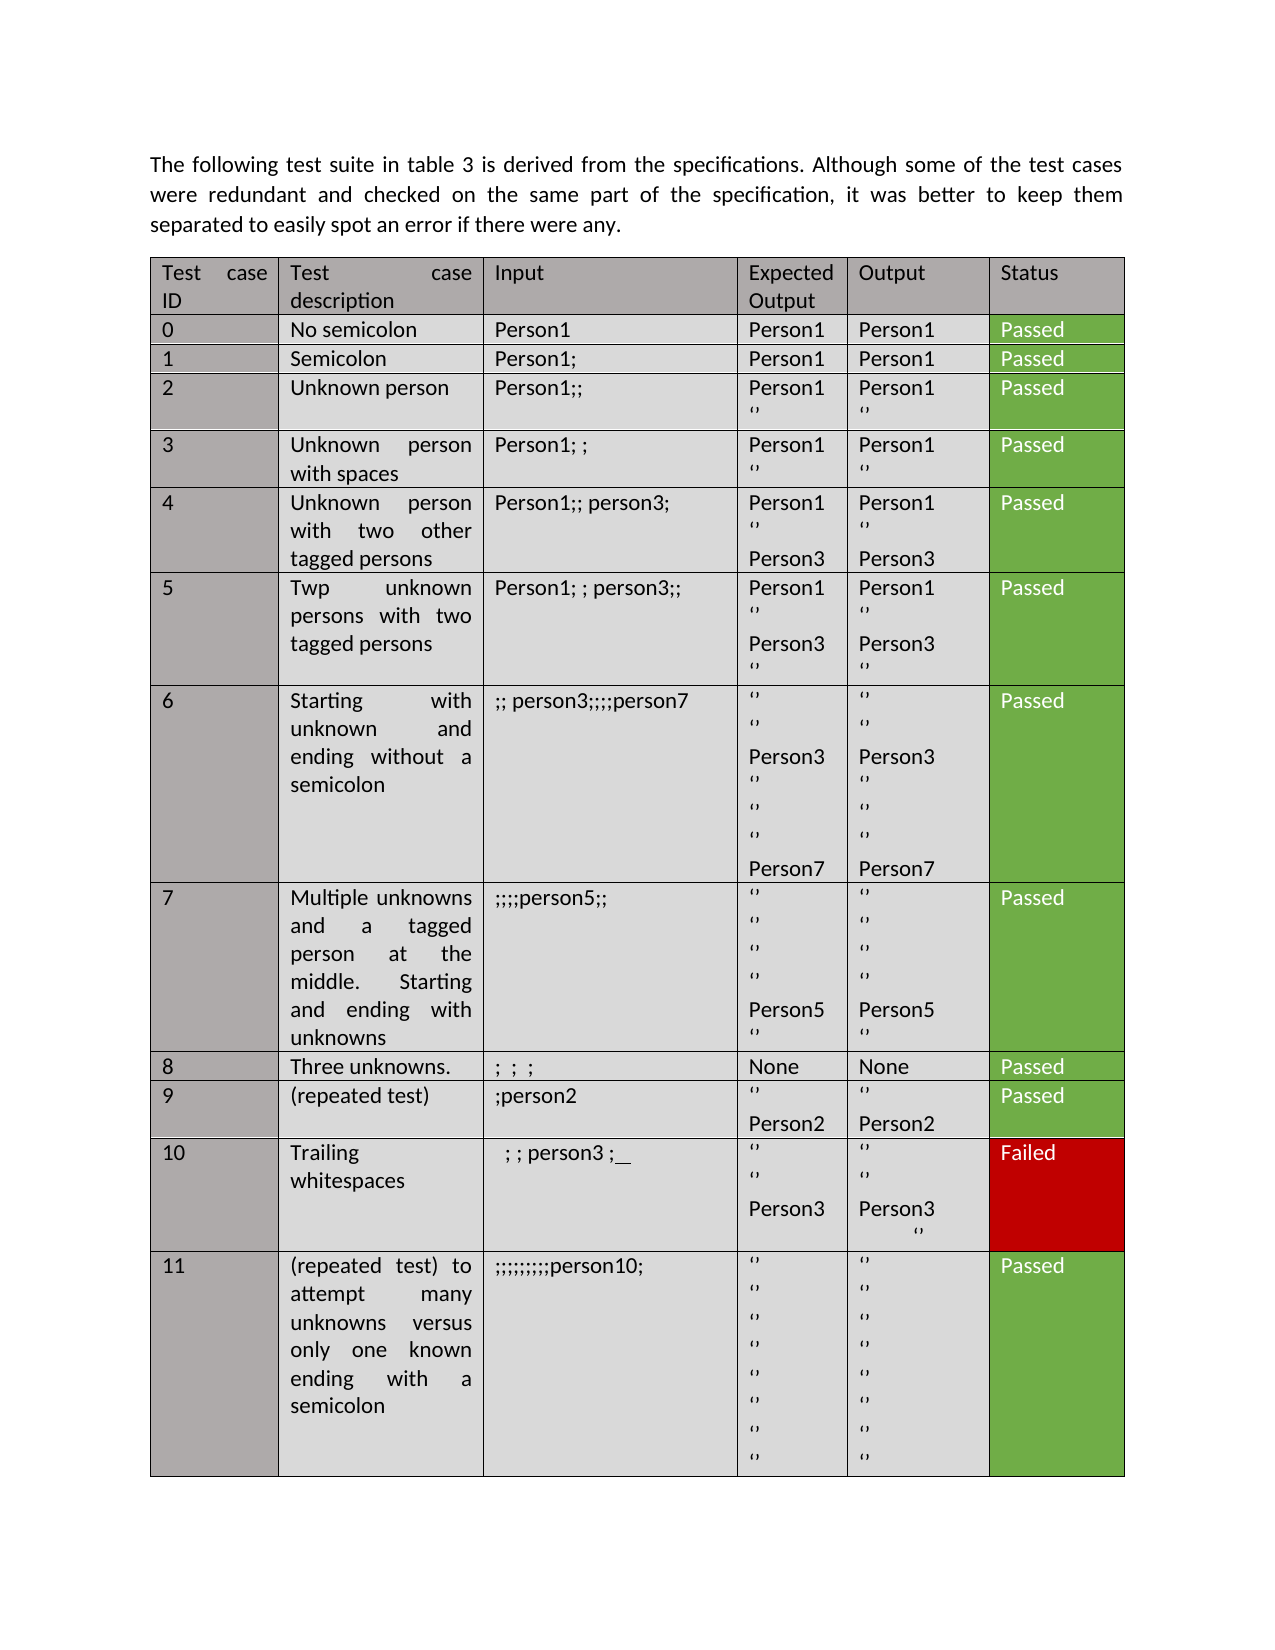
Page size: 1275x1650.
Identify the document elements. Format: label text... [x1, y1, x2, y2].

table_cell Person1 ‘’ [738, 374, 847, 429]
table_cell 1 [151, 345, 278, 372]
table_cell No semicolon [279, 315, 483, 343]
table_cell Person1 [848, 345, 989, 372]
table_cell Passed [990, 1052, 1124, 1080]
table_cell 0 [151, 315, 278, 343]
table_cell Person1 ‘’ Person3 [848, 488, 989, 572]
table_cell ;;;;person5;; [484, 883, 737, 1051]
table_cell Passed [990, 488, 1124, 572]
table_header Input [484, 258, 737, 314]
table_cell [848, 1252, 989, 1476]
table_cell Person1 ‘’ [848, 431, 989, 487]
table_cell 3 [151, 431, 278, 487]
table_cell Passed [990, 1252, 1124, 1476]
table_cell ‘’ ‘’ Person3 ‘’ ‘’ ‘’ Person7 [738, 686, 847, 882]
table_cell None [738, 1052, 847, 1080]
table_cell Person1 [848, 315, 989, 343]
table_cell ‘’ Person2 [848, 1081, 989, 1137]
table_cell ‘’ ‘’ ‘’ ‘’ Person5 ‘’ [848, 883, 989, 1051]
table_cell Unknown person [279, 374, 483, 429]
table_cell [738, 1252, 847, 1476]
table_cell Passed [990, 686, 1124, 882]
table_cell 11 [151, 1252, 278, 1476]
table_cell Person1;; person3; [484, 488, 737, 572]
table_cell Three unknowns. [279, 1052, 483, 1080]
table_cell Multiple unknowns and a tagged person at the middle. Starting and ending with unknowns [279, 883, 483, 1051]
table_cell ;; person3;;;;person7 [484, 686, 737, 882]
table_cell 8 [151, 1052, 278, 1080]
table_cell Person1 ‘’ [848, 374, 989, 429]
table_cell 5 [151, 573, 278, 685]
table_header Test case ID [151, 258, 278, 314]
table_cell Person1; [484, 345, 737, 372]
table_cell Passed [990, 883, 1124, 1051]
text The following test suite in table 3 is derived from the specifications. Although some of the test cases were redundant and checked on the same part of the specification, it was better to keep them separated to easily spot an error if there were any. [150, 150, 1125, 238]
table_cell Passed [990, 315, 1124, 343]
table_cell Person1 [484, 315, 737, 343]
table_cell Passed [990, 1081, 1124, 1137]
table_cell Person1; ; [484, 431, 737, 487]
table_cell Person1 ‘’ [738, 431, 847, 487]
table_cell Passed [990, 431, 1124, 487]
table_cell 10 [151, 1139, 278, 1251]
table_cell Person1 ‘’ Person3 ‘’ [738, 573, 847, 685]
table_cell ;person2 [484, 1081, 737, 1137]
table_cell Person1 ‘’ Person3 [738, 488, 847, 572]
table_cell Passed [990, 345, 1124, 372]
table_cell ;;;;;;;;;person10; [484, 1252, 737, 1476]
table_cell ; ; ; [484, 1052, 737, 1080]
table_cell Passed [990, 374, 1124, 429]
table_cell ‘’ Person2 [738, 1081, 847, 1137]
table_cell 4 [151, 488, 278, 572]
table_cell 2 [151, 374, 278, 429]
table_cell ‘’ ‘’ Person3 ‘’ ‘’ ‘’ Person7 [848, 686, 989, 882]
table_cell Semicolon [279, 345, 483, 372]
table_cell 7 [151, 883, 278, 1051]
table_header Output [848, 258, 989, 314]
table_cell Person1 [738, 345, 847, 372]
table_cell Unknown person with spaces [279, 431, 483, 487]
table_cell ‘’ ‘’ Person3 [738, 1139, 847, 1251]
table_cell ‘’ ‘’ ‘’ ‘’ Person5 ‘’ [738, 883, 847, 1051]
table_cell Person1; ; person3;; [484, 573, 737, 685]
table_header Expected Output [738, 258, 847, 314]
table_cell Person1 [738, 315, 847, 343]
table_cell Trailing whitespaces [279, 1139, 483, 1251]
table_header Test case description [279, 258, 483, 314]
table_cell ; ; person3 ; [484, 1139, 737, 1251]
table_header Status [990, 258, 1124, 314]
table_cell Passed [990, 573, 1124, 685]
table_cell Twp unknown persons with two tagged persons [279, 573, 483, 685]
table_cell (repeated test) [279, 1081, 483, 1137]
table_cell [279, 1252, 483, 1476]
table_cell None [848, 1052, 989, 1080]
table_cell Starting with unknown and ending without a semicolon [279, 686, 483, 882]
table_cell Person1;; [484, 374, 737, 429]
table_cell Person1 ‘’ Person3 ‘’ [848, 573, 989, 685]
table_cell Failed [990, 1139, 1124, 1251]
table_cell 9 [151, 1081, 278, 1137]
table_cell Unknown person with two other tagged persons [279, 488, 483, 572]
table_cell ‘’ ‘’ Person3 ‘’ [848, 1139, 989, 1251]
table_cell 6 [151, 686, 278, 882]
